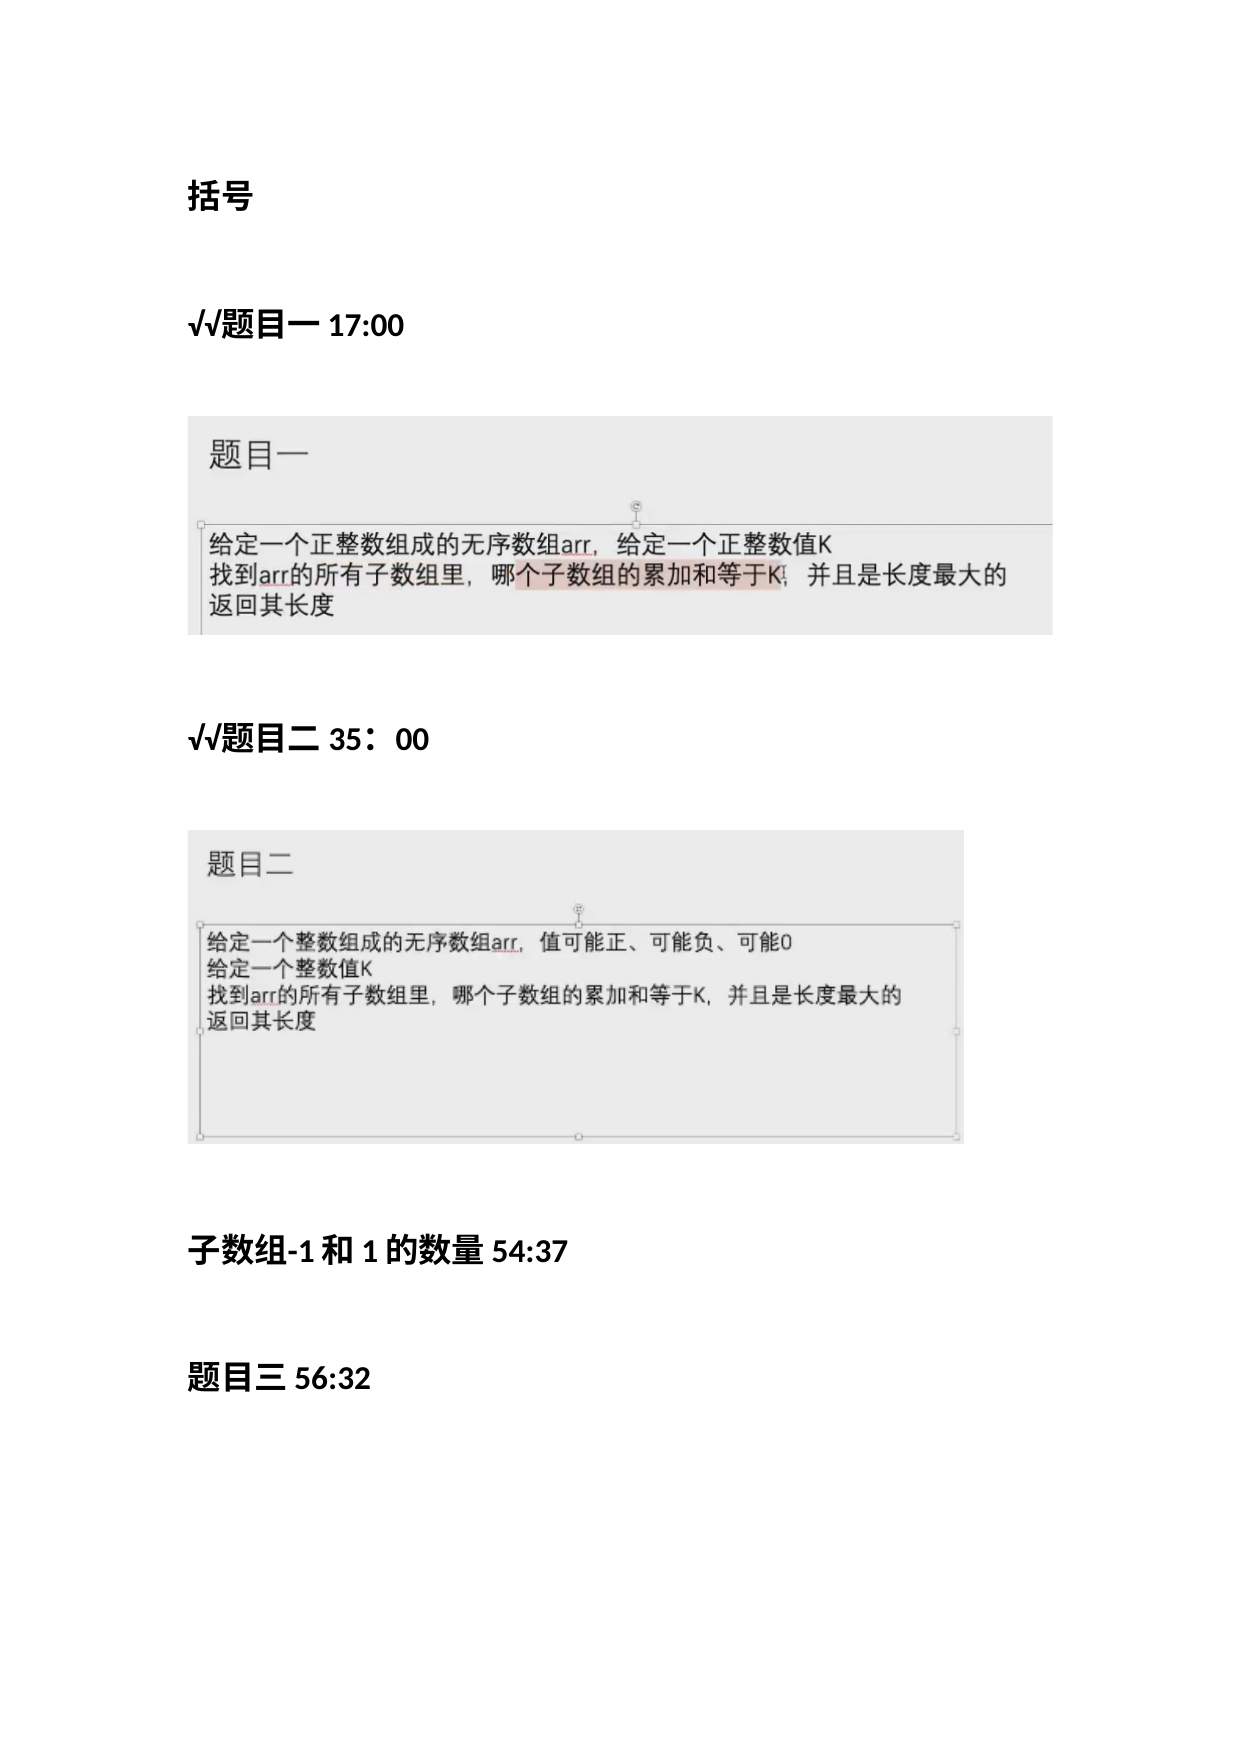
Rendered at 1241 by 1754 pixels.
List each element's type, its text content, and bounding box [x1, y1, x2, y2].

subtitle 括号 [187, 162, 1053, 227]
picture [187, 416, 1053, 635]
subtitle 子数组-1和1的数量54:37 [187, 1215, 1053, 1280]
subtitle √√题目一17:00 [187, 289, 1053, 354]
subtitle √√题目二 35：00 [187, 703, 1053, 768]
subtitle 题目三56:32 [187, 1342, 1053, 1407]
picture [187, 830, 964, 1144]
